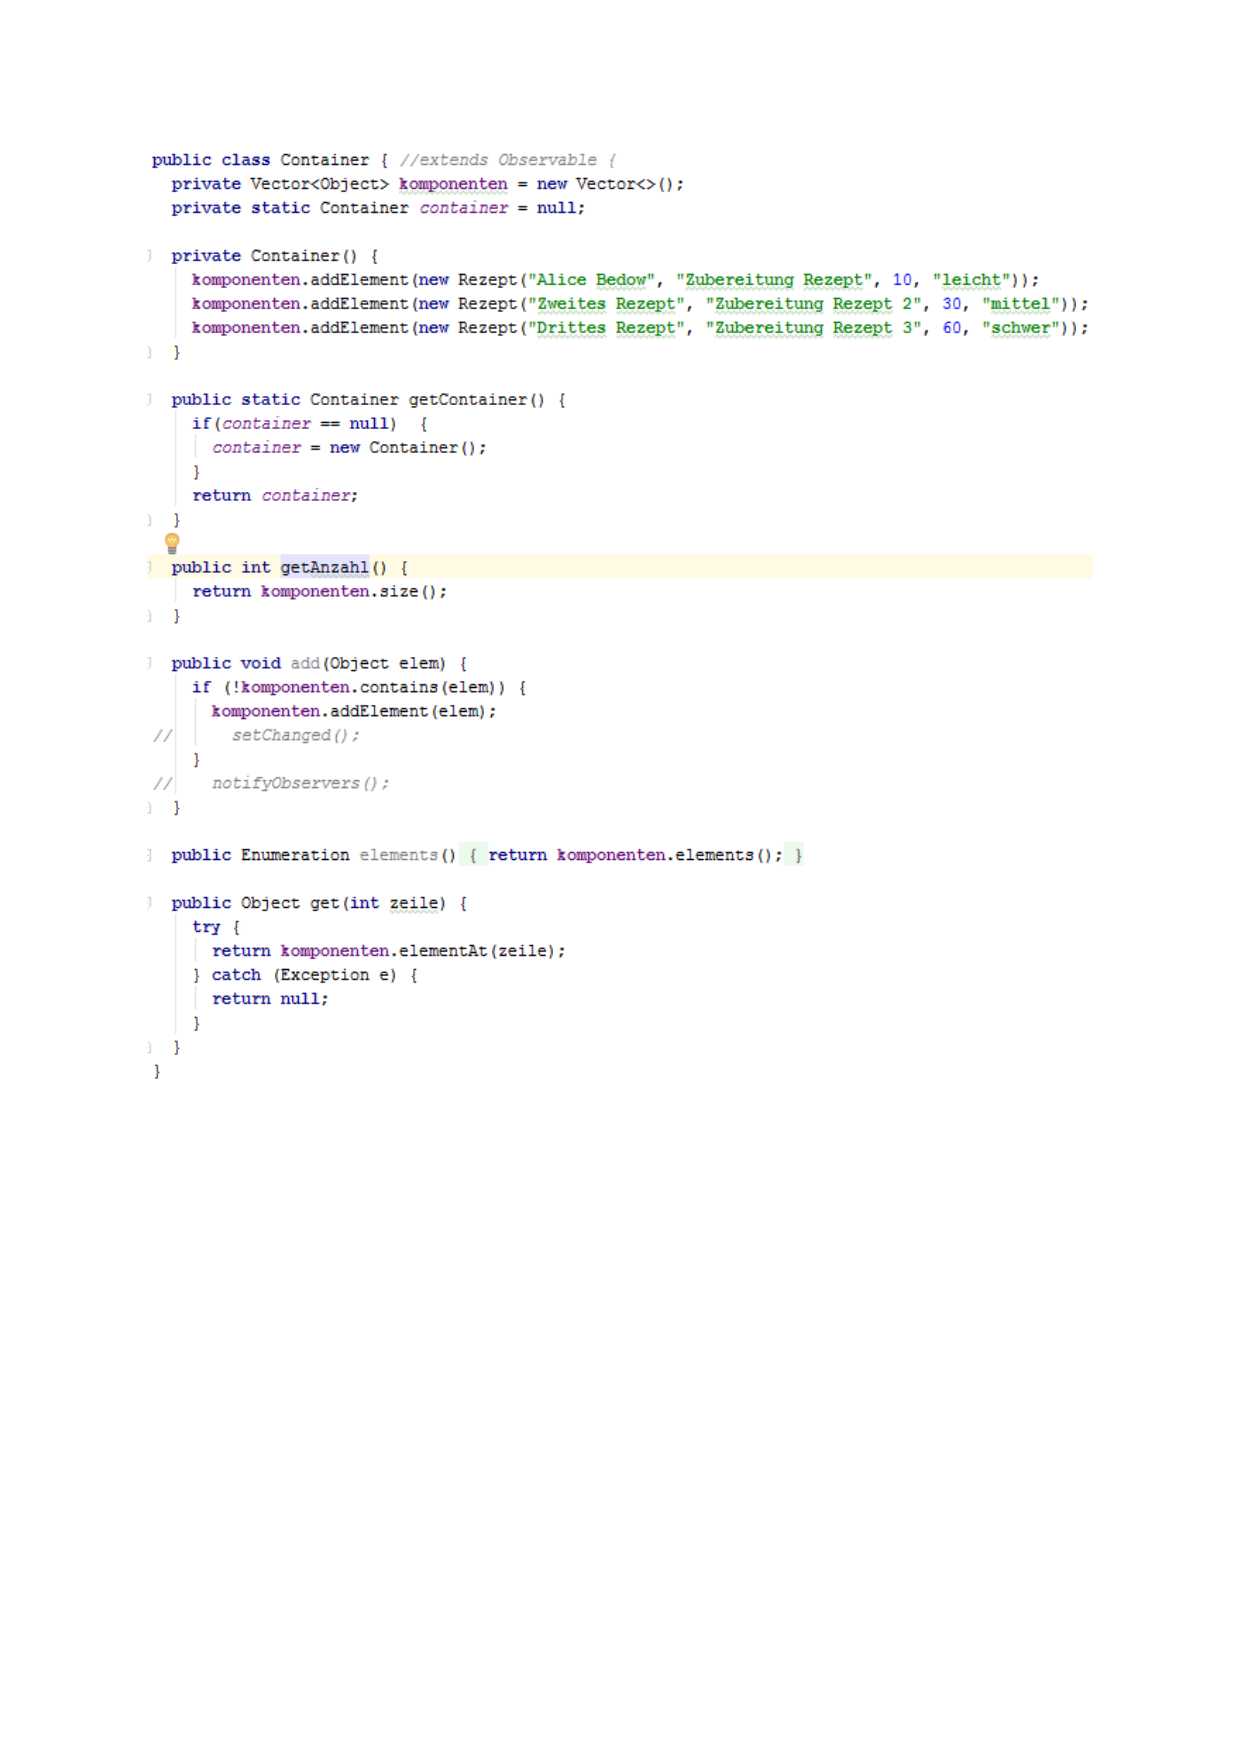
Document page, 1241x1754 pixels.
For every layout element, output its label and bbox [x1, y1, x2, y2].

picture [147, 147, 1093, 1086]
